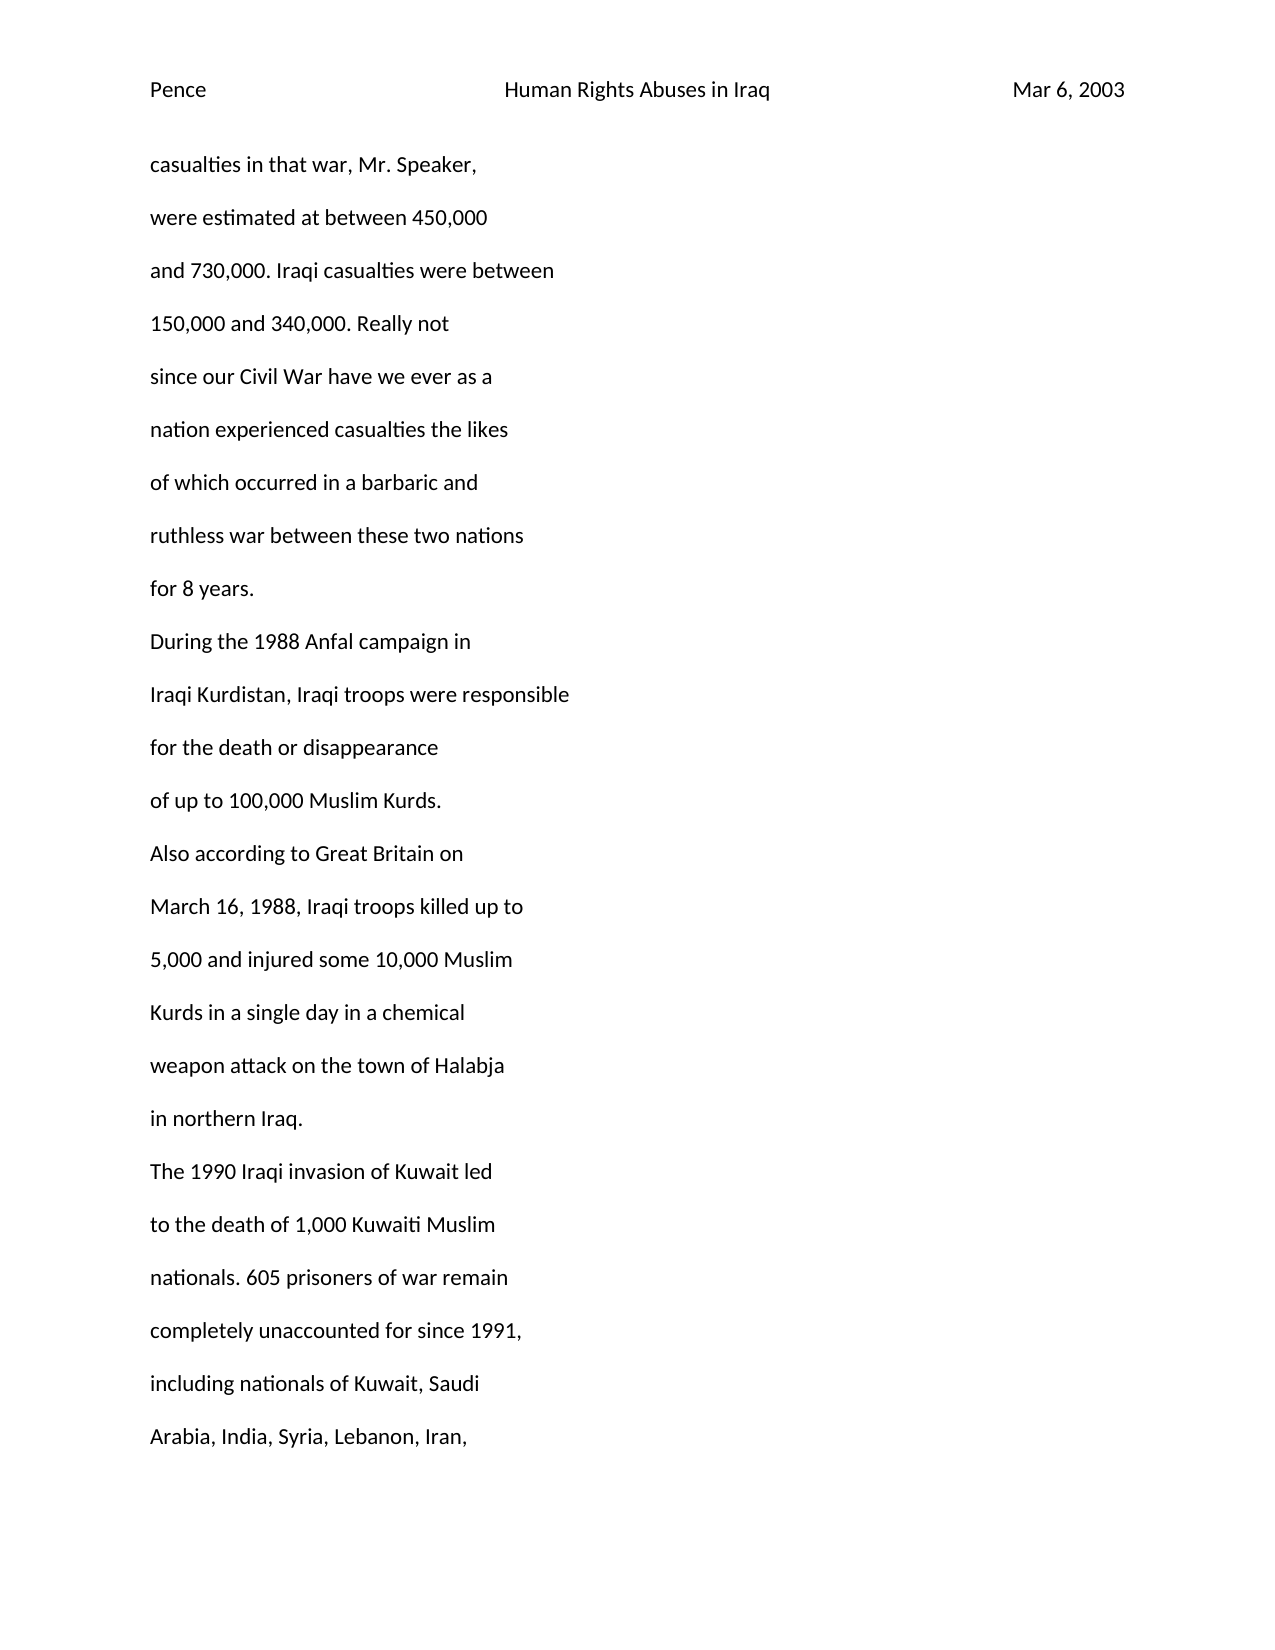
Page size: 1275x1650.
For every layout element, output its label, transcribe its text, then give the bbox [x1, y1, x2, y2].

text including nationals of Kuwait, Saudi [150, 1369, 1125, 1397]
text of which occurred in a barbaric and [150, 468, 1125, 496]
text for 8 years. [150, 574, 1125, 602]
text The 1990 Iraqi invasion of Kuwait led [150, 1157, 1125, 1185]
text of up to 100,000 Muslim Kurds. [150, 786, 1125, 814]
text March 16, 1988, Iraqi troops killed up to [150, 892, 1125, 920]
text Kurds in a single day in a chemical [150, 998, 1125, 1026]
text completely unaccounted for since 1991, [150, 1316, 1125, 1344]
text During the 1988 Anfal campaign in [150, 627, 1125, 655]
text Arabia, India, Syria, Lebanon, Iran, [150, 1422, 1125, 1451]
text were estimated at between 450,000 [150, 203, 1125, 231]
text 150,000 and 340,000. Really not [150, 309, 1125, 337]
text Iraqi Kurdistan, Iraqi troops were responsible [150, 680, 1125, 708]
text casualties in that war, Mr. Speaker, [150, 150, 1125, 178]
text to the death of 1,000 Kuwaiti Muslim [150, 1210, 1125, 1238]
text for the death or disappearance [150, 733, 1125, 761]
text nation experienced casualties the likes [150, 415, 1125, 443]
text weapon attack on the town of Halabja [150, 1051, 1125, 1079]
text 5,000 and injured some 10,000 Muslim [150, 945, 1125, 973]
text Also according to Great Britain on [150, 839, 1125, 867]
text and 730,000. Iraqi casualties were between [150, 256, 1125, 284]
text ruthless war between these two nations [150, 521, 1125, 549]
text in northern Iraq. [150, 1104, 1125, 1132]
text since our Civil War have we ever as a [150, 362, 1125, 390]
text nationals. 605 prisoners of war remain [150, 1263, 1125, 1291]
